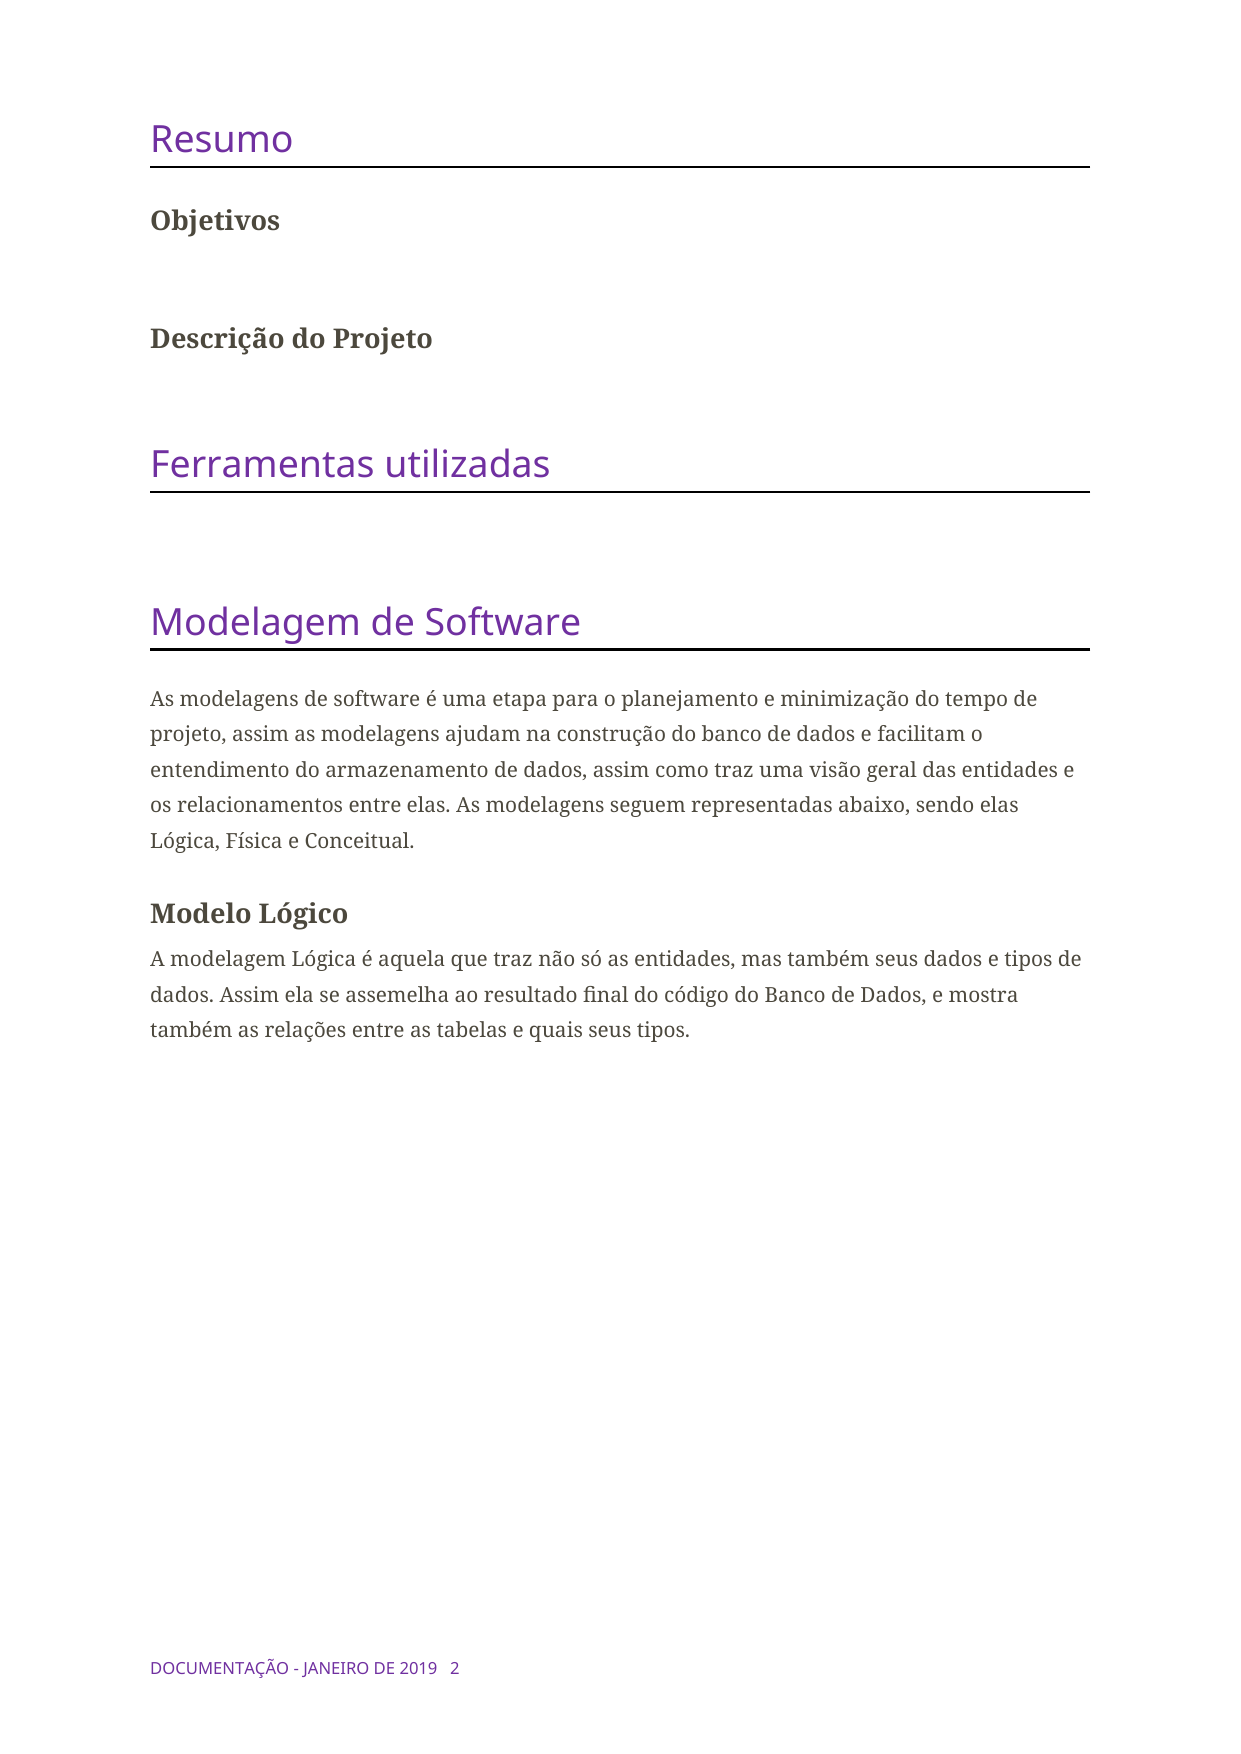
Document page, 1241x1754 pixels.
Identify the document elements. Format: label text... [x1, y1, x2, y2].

text Resumo [150, 112, 1090, 166]
text Modelo Lógico [150, 895, 1090, 932]
text Descrição do Projeto [150, 319, 1090, 356]
text Modelagem de Software [150, 595, 1090, 648]
text As modelagens de software é uma etapa para o planejamento e minimização do tempo de projeto, assim as modelagens ajudam na construção do banco de dados e facilitam o entendimento do armazenamento de dados, assim como traz uma visão geral das entidades e os relacionamentos entre elas. As modelagens seguem representadas abaixo, sendo elas Lógica, Física e Conceitual. [150, 684, 1090, 854]
text Ferramentas utilizadas [150, 438, 1090, 491]
text Objetivos [150, 201, 1090, 238]
text A modelagem Lógica é aquela que traz não só as entidades, mas também seus dados e tipos de dados. Assim ela se assemelha ao resultado final do código do Banco de Dados, e mostra também as relações entre as tabelas e quais seus tipos. [150, 944, 1090, 1044]
